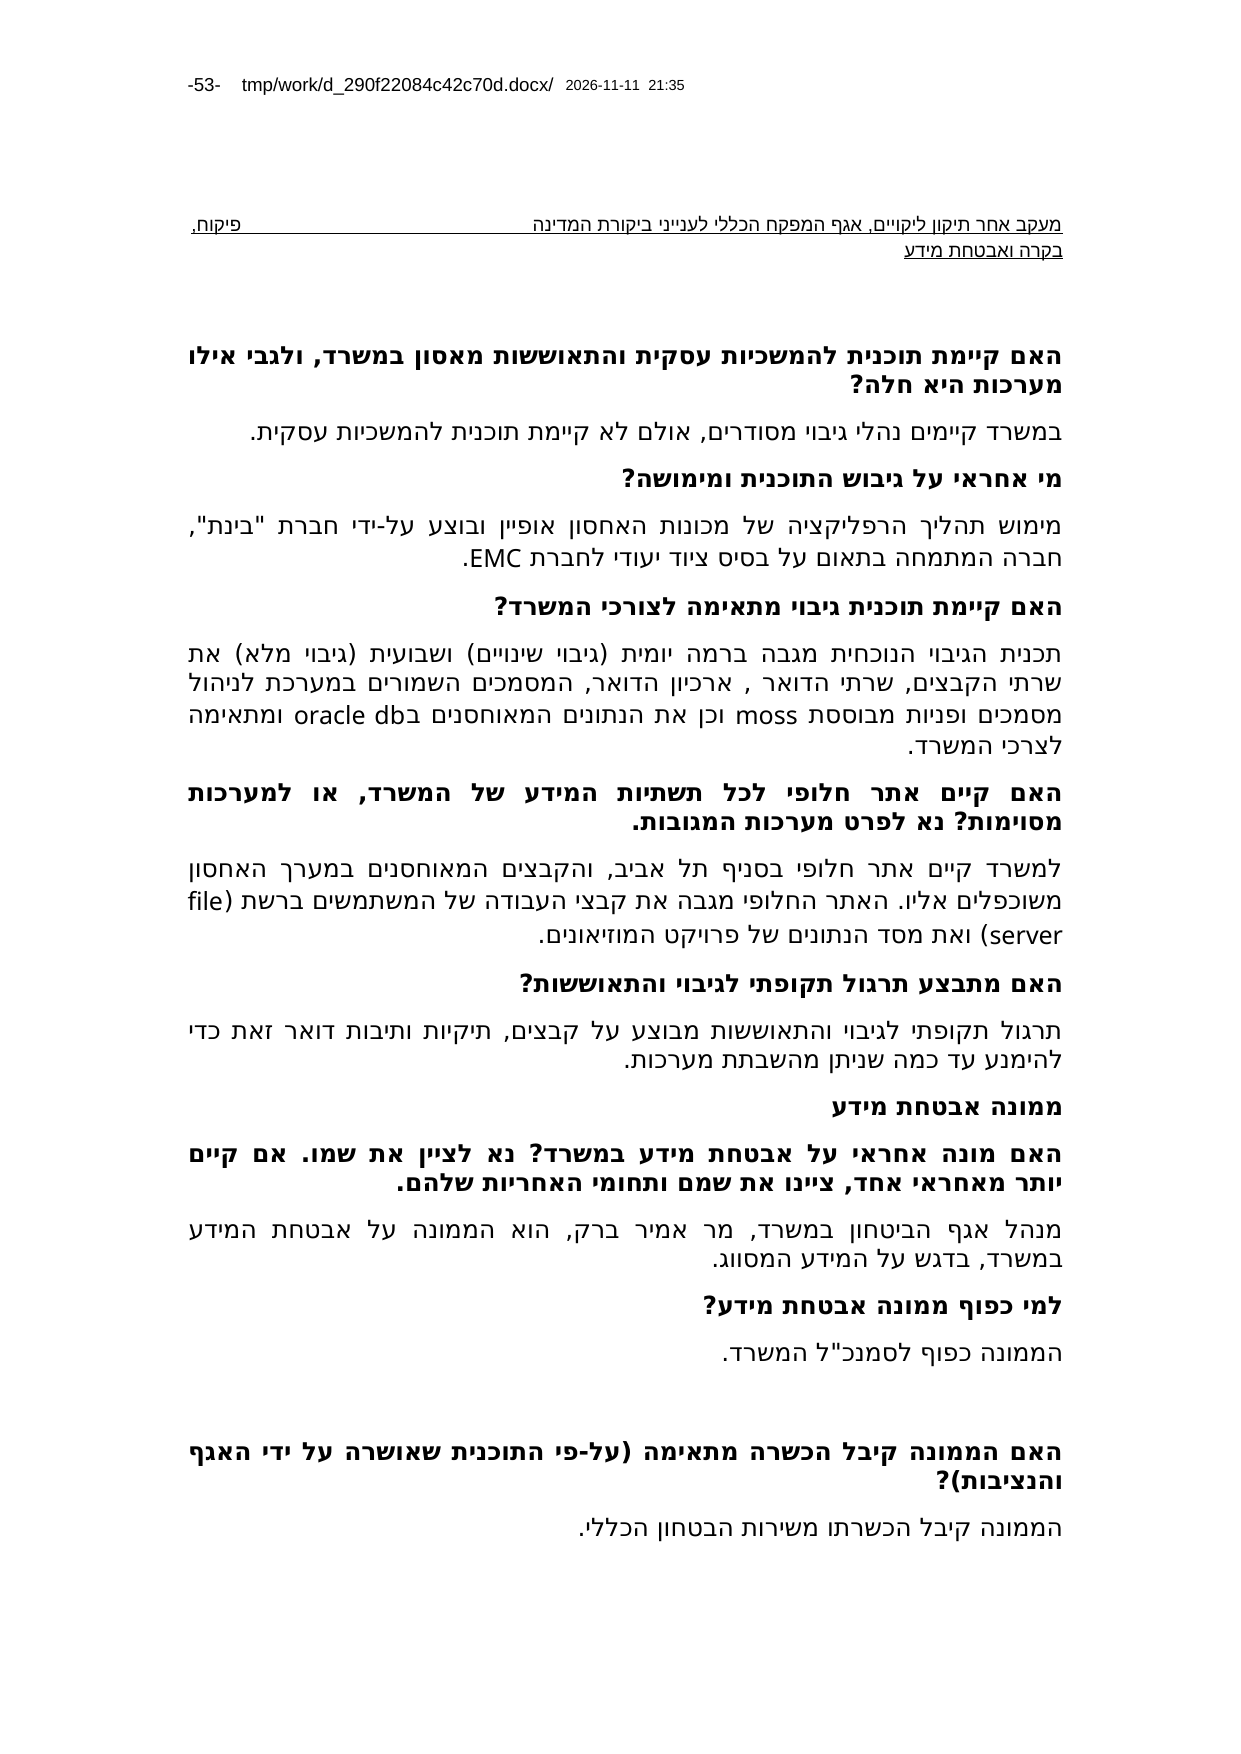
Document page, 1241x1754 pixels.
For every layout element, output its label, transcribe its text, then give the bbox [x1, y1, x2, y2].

text האם מונה אחראי על אבטחת מידע במשרד? נא לציין את שמו. אם קיים יותר מאחראי אחד, ציינו את שמם ותחומי האחריות שלהם. [187, 1139, 1063, 1198]
text האם קיים אתר חלופי לכל תשתיות המידע של המשרד, או למערכות מסוימות? נא לפרט מערכות המגובות. [187, 778, 1063, 837]
text ממונה אבטחת מידע [187, 1092, 1063, 1122]
text תכנית הגיבוי הנוכחית מגבה ברמה יומית (גיבוי שינויים) ושבועית (גיבוי מלא) את שרתי הקבצים, שרתי הדואר , ארכיון הדואר, המסמכים השמורים במערכת לניהול מסמכים ופניות מבוססת moss וכן את הנתונים המאוחסנים בoracle db ומתאימה לצרכי המשרד. [187, 639, 1063, 761]
text הממונה קיבל הכשרתו משירות הבטחון הכללי. [187, 1513, 1063, 1542]
text האם קיימת תוכנית גיבוי מתאימה לצורכי המשרד? [187, 592, 1063, 621]
text במשרד קיימים נהלי גיבוי מסודרים, אולם לא קיימת תוכנית להמשכיות עסקית. [187, 418, 1063, 447]
text מימוש תהליך הרפליקציה של מכונות האחסון אופיין ובוצע על-ידי חברת "בינת", חברה המתמחה בתאום על בסיס ציוד יעודי לחברת EMC. [187, 511, 1063, 574]
text מי אחראי על גיבוש התוכנית ומימושה? [187, 464, 1063, 494]
text האם קיימת תוכנית להמשכיות עסקית והתאוששות מאסון במשרד, ולגבי אילו מערכות היא חלה? [187, 342, 1063, 400]
text האם הממונה קיבל הכשרה מתאימה (על-פי התוכנית שאושרה על ידי האגף והנציבות)? [187, 1437, 1063, 1495]
text האם מתבצע תרגול תקופתי לגיבוי והתאוששות? [187, 969, 1063, 999]
text מנהל אגף הביטחון במשרד, מר אמיר ברק, הוא הממונה על אבטחת המידע במשרד, בדגש על המידע המסווג. [187, 1215, 1063, 1274]
text הממונה כפוף לסמנכ"ל המשרד. [187, 1338, 1063, 1367]
text למשרד קיים אתר חלופי בסניף תל אביב, והקבצים המאוחסנים במערך האחסון משוכפלים אליו. האתר החלופי מגבה את קבצי העבודה של המשתמשים ברשת (file server) ואת מסד הנתונים של פרויקט המוזיאונים. [187, 854, 1063, 952]
text למי כפוף ממונה אבטחת מידע? [187, 1291, 1063, 1321]
text תרגול תקופתי לגיבוי והתאוששות מבוצע על קבצים, תיקיות ותיבות דואר זאת כדי להימנע עד כמה שניתן מהשבתת מערכות. [187, 1016, 1063, 1075]
